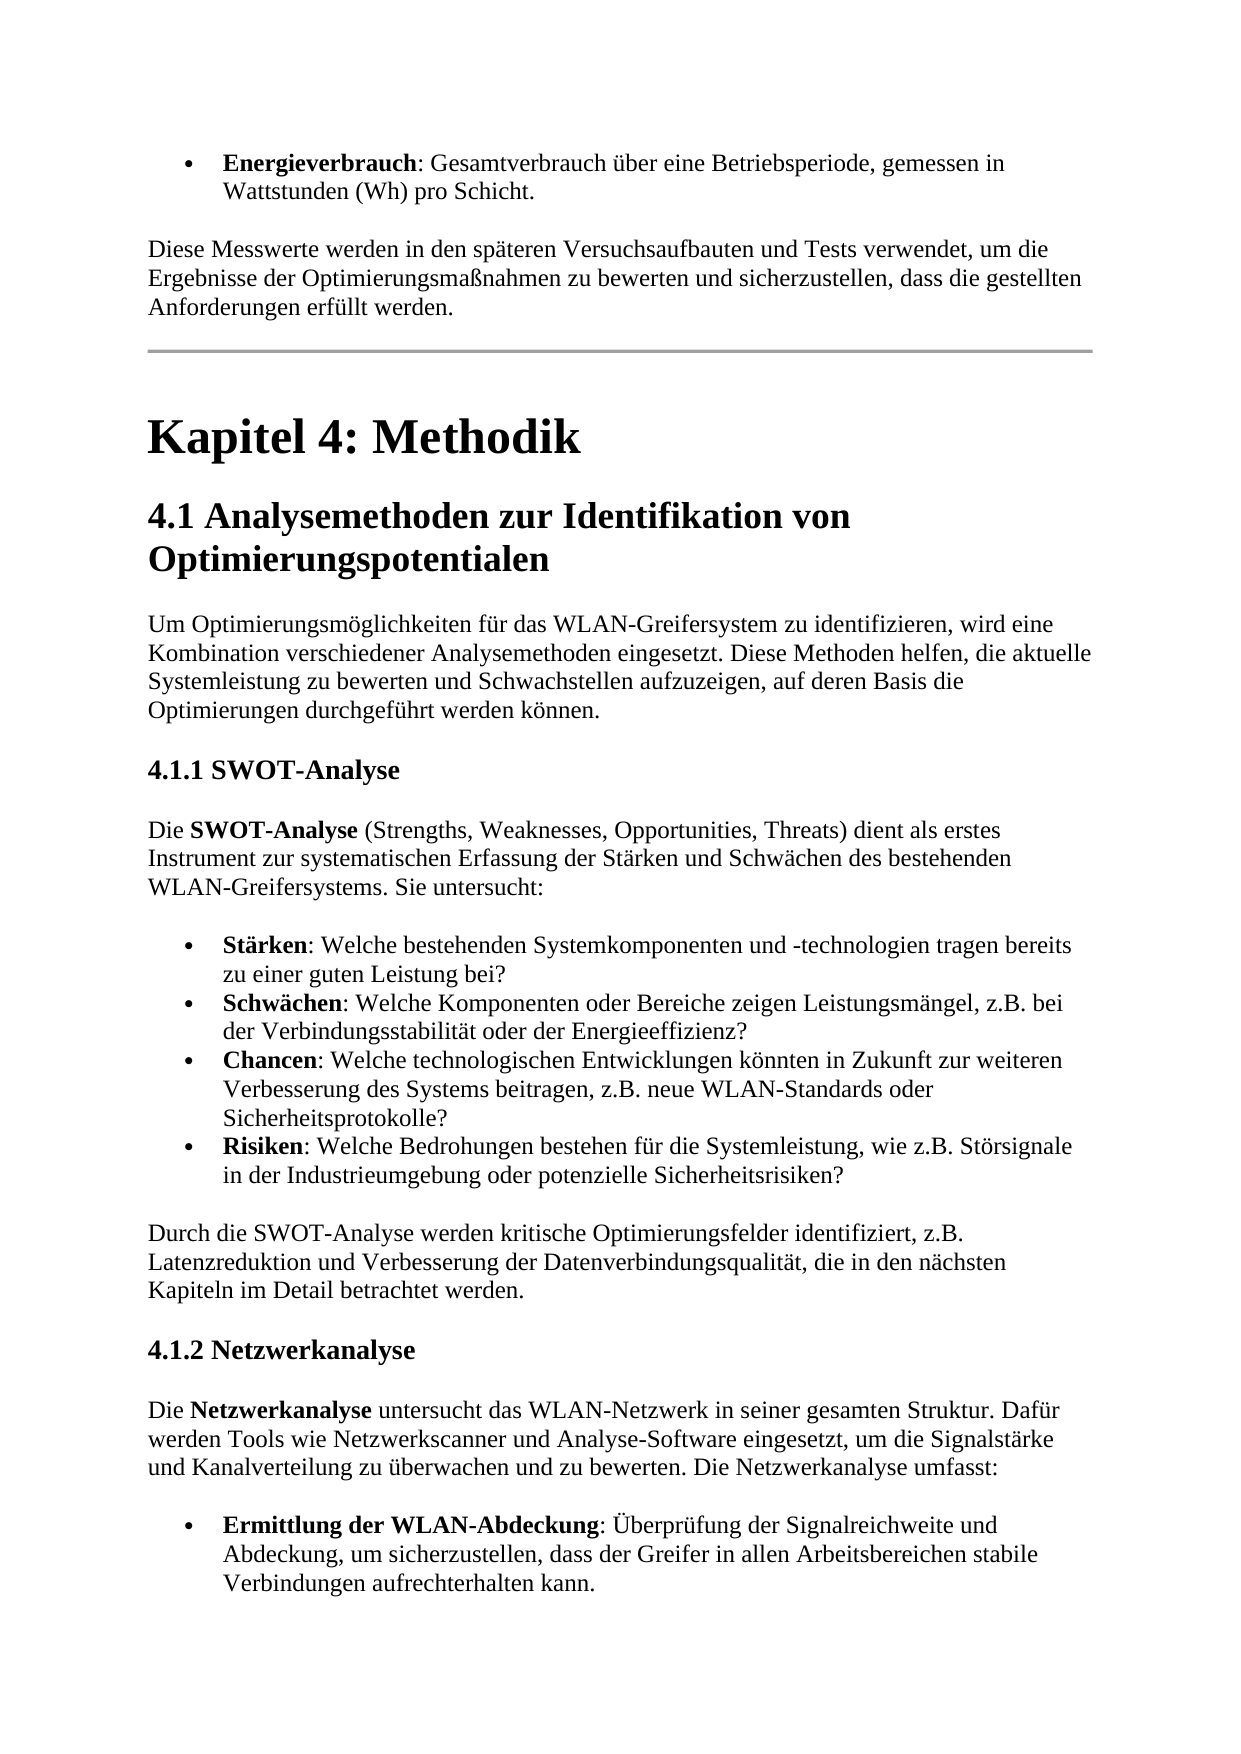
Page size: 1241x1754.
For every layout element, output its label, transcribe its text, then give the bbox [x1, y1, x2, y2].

list Risiken: Welche Bedrohungen bestehen für die Systemleistung, wie z.B. Störsignale in der Industrieumgebung oder potenzielle Sicherheitsrisiken? [185, 1131, 1093, 1189]
list Schwächen: Welche Komponenten oder Bereiche zeigen Leistungsmängel, z.B. bei der Verbindungsstabilität oder der Energieeffizienz? [185, 988, 1093, 1045]
text Die SWOT-Analyse (Strengths, Weaknesses, Opportunities, Threats) dient als erstes Instrument zur systematischen Erfassung der Stärken und Schwächen des bestehenden WLAN-Greifersystems. Sie untersucht: [148, 815, 1093, 901]
text 4.1.2 Netzwerkanalyse [148, 1333, 1093, 1366]
list Chancen: Welche technologischen Entwicklungen könnten in Zukunft zur weiteren Verbesserung des Systems beitragen, z.B. neue WLAN-Standards oder Sicherheitsprotokolle? [185, 1045, 1093, 1131]
text Durch die SWOT-Analyse werden kritische Optimierungsfelder identifiziert, z.B. Latenzreduktion und Verbesserung der Datenverbindungsqualität, die in den nächsten Kapiteln im Detail betrachtet werden. [148, 1218, 1093, 1304]
text Kapitel 4: Methodik [148, 407, 1093, 464]
text Die Netzwerkanalyse untersucht das WLAN-Netzwerk in seiner gesamten Struktur. Dafür werden Tools wie Netzwerkscanner und Analyse-Software eingesetzt, um die Signalstärke und Kanalverteilung zu überwachen und zu bewerten. Die Netzwerkanalyse umfasst: [148, 1395, 1093, 1481]
list Stärken: Welche bestehenden Systemkomponenten und -technologien tragen bereits zu einer guten Leistung bei? [185, 930, 1093, 988]
text Diese Messwerte werden in den späteren Versuchsaufbauten und Tests verwendet, um die Ergebnisse der Optimierungsmaßnahmen zu bewerten und sicherzustellen, dass die gestellten Anforderungen erfüllt werden. [148, 234, 1093, 321]
list Ermittlung der WLAN-Abdeckung: Überprüfung der Signalreichweite und Abdeckung, um sicherzustellen, dass der Greifer in allen Arbeitsbereichen stabile Verbindungen aufrechterhalten kann. [185, 1510, 1093, 1597]
list Energieverbrauch: Gesamtverbrauch über eine Betriebsperiode, gemessen in Wattstunden (Wh) pro Schicht. [185, 148, 1093, 205]
text 4.1 Analysemethoden zur Identifikation von Optimierungspotentialen [148, 493, 1093, 580]
text 4.1.1 SWOT-Analyse [148, 753, 1093, 786]
text Um Optimierungsmöglichkeiten für das WLAN-Greifersystem zu identifizieren, wird eine Kombination verschiedener Analysemethoden eingesetzt. Diese Methoden helfen, die aktuelle Systemleistung zu bewerten und Schwachstellen aufzuzeigen, auf deren Basis die Optimierungen durchgeführt werden können. [148, 609, 1093, 724]
